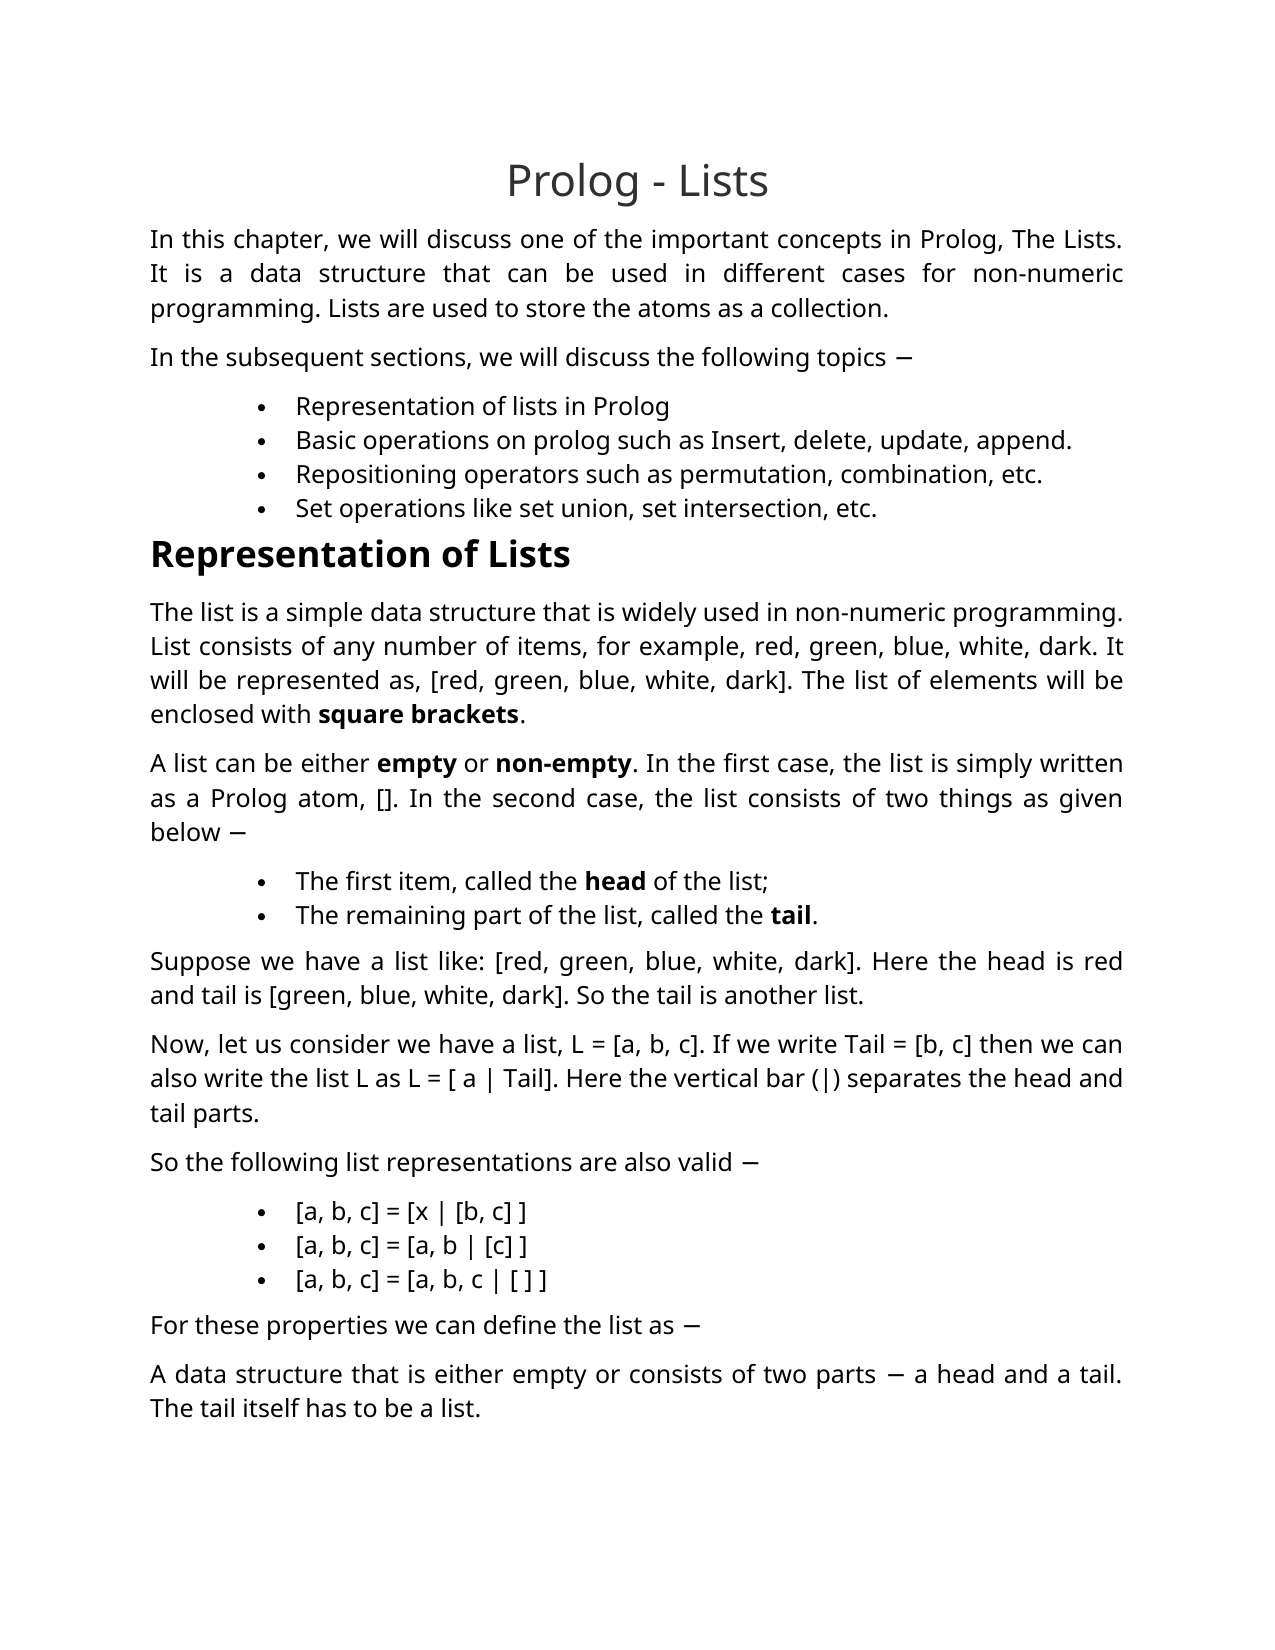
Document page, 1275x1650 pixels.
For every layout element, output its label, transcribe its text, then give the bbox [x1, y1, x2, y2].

text A data structure that is either empty or consists of two parts − a head and a tail. The tail itself has to be a list. [150, 1357, 1125, 1425]
list [a, b, c] = [a, b | [c] ] [258, 1227, 1125, 1261]
list Representation of lists in Prolog [258, 388, 1125, 422]
list The remaining part of the list, called the tail. [258, 897, 1125, 931]
text A list can be either empty or non-empty. In the first case, the list is simply written as a Prolog atom, []. In the second case, the list consists of two things as given below − [150, 746, 1125, 848]
text So the following list representations are also valid − [150, 1144, 1125, 1178]
text For these properties we can define the list as − [150, 1308, 1125, 1342]
list [a, b, c] = [a, b, c | [ ] ] [258, 1261, 1125, 1296]
text In the subsequent sections, we will discuss the following topics − [150, 339, 1125, 373]
list Set operations like set union, set intersection, etc. [258, 491, 1125, 524]
text Suppose we have a list like: [red, green, blue, white, dark]. Here the head is red and tail is [green, blue, white, dark]. So the tail is another list. [150, 944, 1125, 1012]
subtitle Prolog - Lists [150, 150, 1125, 209]
list The first item, called the head of the list; [258, 863, 1125, 897]
list Basic operations on prolog such as Insert, delete, update, append. [258, 422, 1125, 456]
subtitle Representation of Lists [150, 529, 1125, 578]
list [a, b, c] = [x | [b, c] ] [258, 1193, 1125, 1227]
text Now, let us consider we have a list, L = [a, b, c]. If we write Tail = [b, c] then we can also write the list L as L = [ a | Tail]. Here the vertical bar (|) separates the head and tail parts. [150, 1027, 1125, 1129]
text In this chapter, we will discuss one of the important concepts in Prolog, The Lists. It is a data structure that can be used in different cases for non-numeric programming. Lists are used to store the atoms as a collection. [150, 222, 1125, 324]
text The list is a simple data structure that is widely used in non-numeric programming. List consists of any number of items, for example, red, green, blue, white, dark. It will be represented as, [red, green, blue, white, dark]. The list of elements will be enclosed with square brackets. [150, 595, 1125, 731]
list Repositioning operators such as permutation, combination, etc. [258, 456, 1125, 491]
